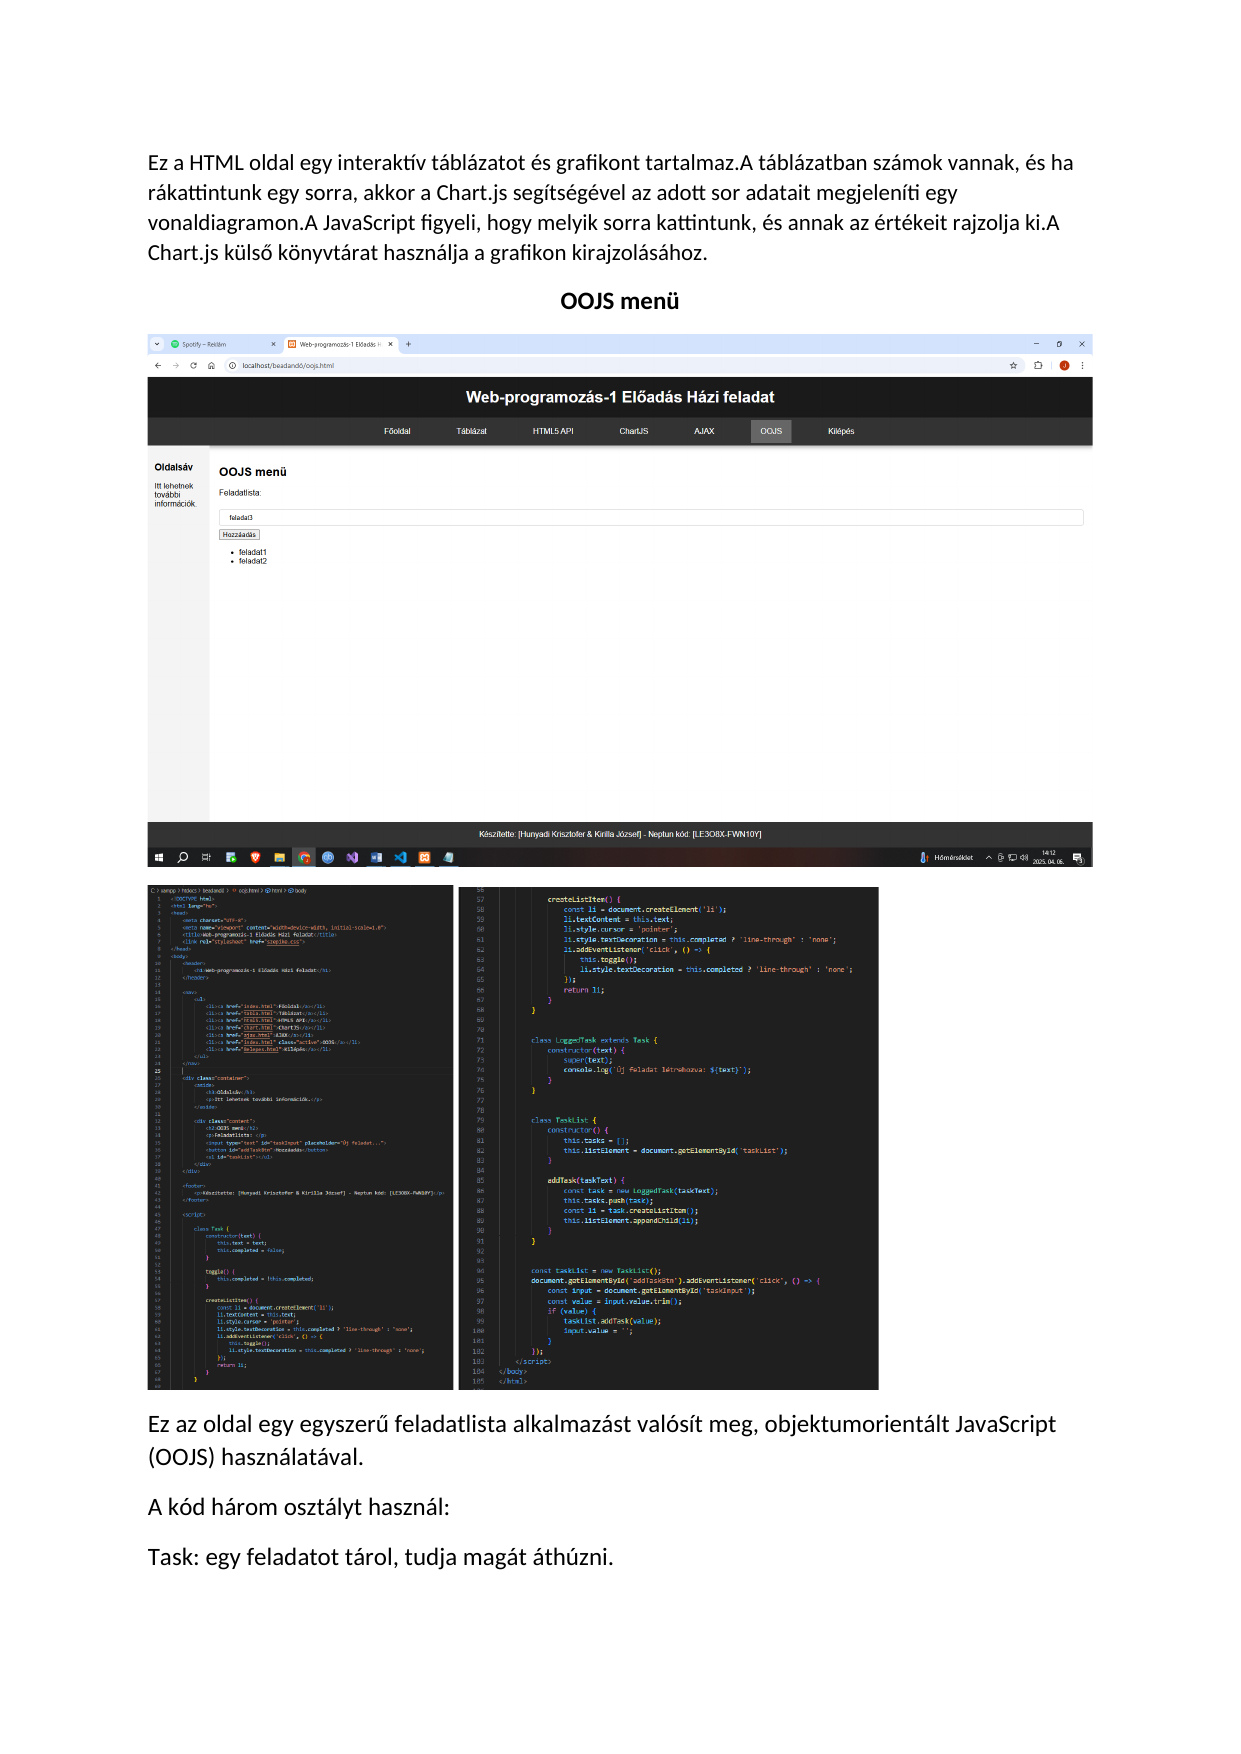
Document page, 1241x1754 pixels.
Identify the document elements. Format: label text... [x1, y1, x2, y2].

picture [147, 334, 1093, 867]
text Ez a HTML oldal egy interaktív táblázatot és grafikont tartalmaz.A táblázatban számok vannak, és ha rákattintunk egy sorra, akkor a Chart.js segítségével az adott sor adatait megjeleníti egy vonaldiagramon.A JavaScript figyeli, hogy melyik sorra kattintunk, és annak az értékeit rajzolja ki.A Chart.js külső könyvtárat használja a grafikon kirajzolásához. [148, 148, 1093, 266]
picture [147, 885, 454, 1390]
text Task: egy feladatot tárol, tudja magát áthúzni. [148, 1541, 1093, 1571]
text A kód három osztályt használ: [148, 1491, 1093, 1522]
picture [458, 887, 879, 1390]
text OOJS menü [148, 285, 1093, 316]
text Ez az oldal egy egyszerű feladatlista alkalmazást valósít meg, objektumorientált JavaScript (OOJS) használatával. [148, 1408, 1093, 1472]
